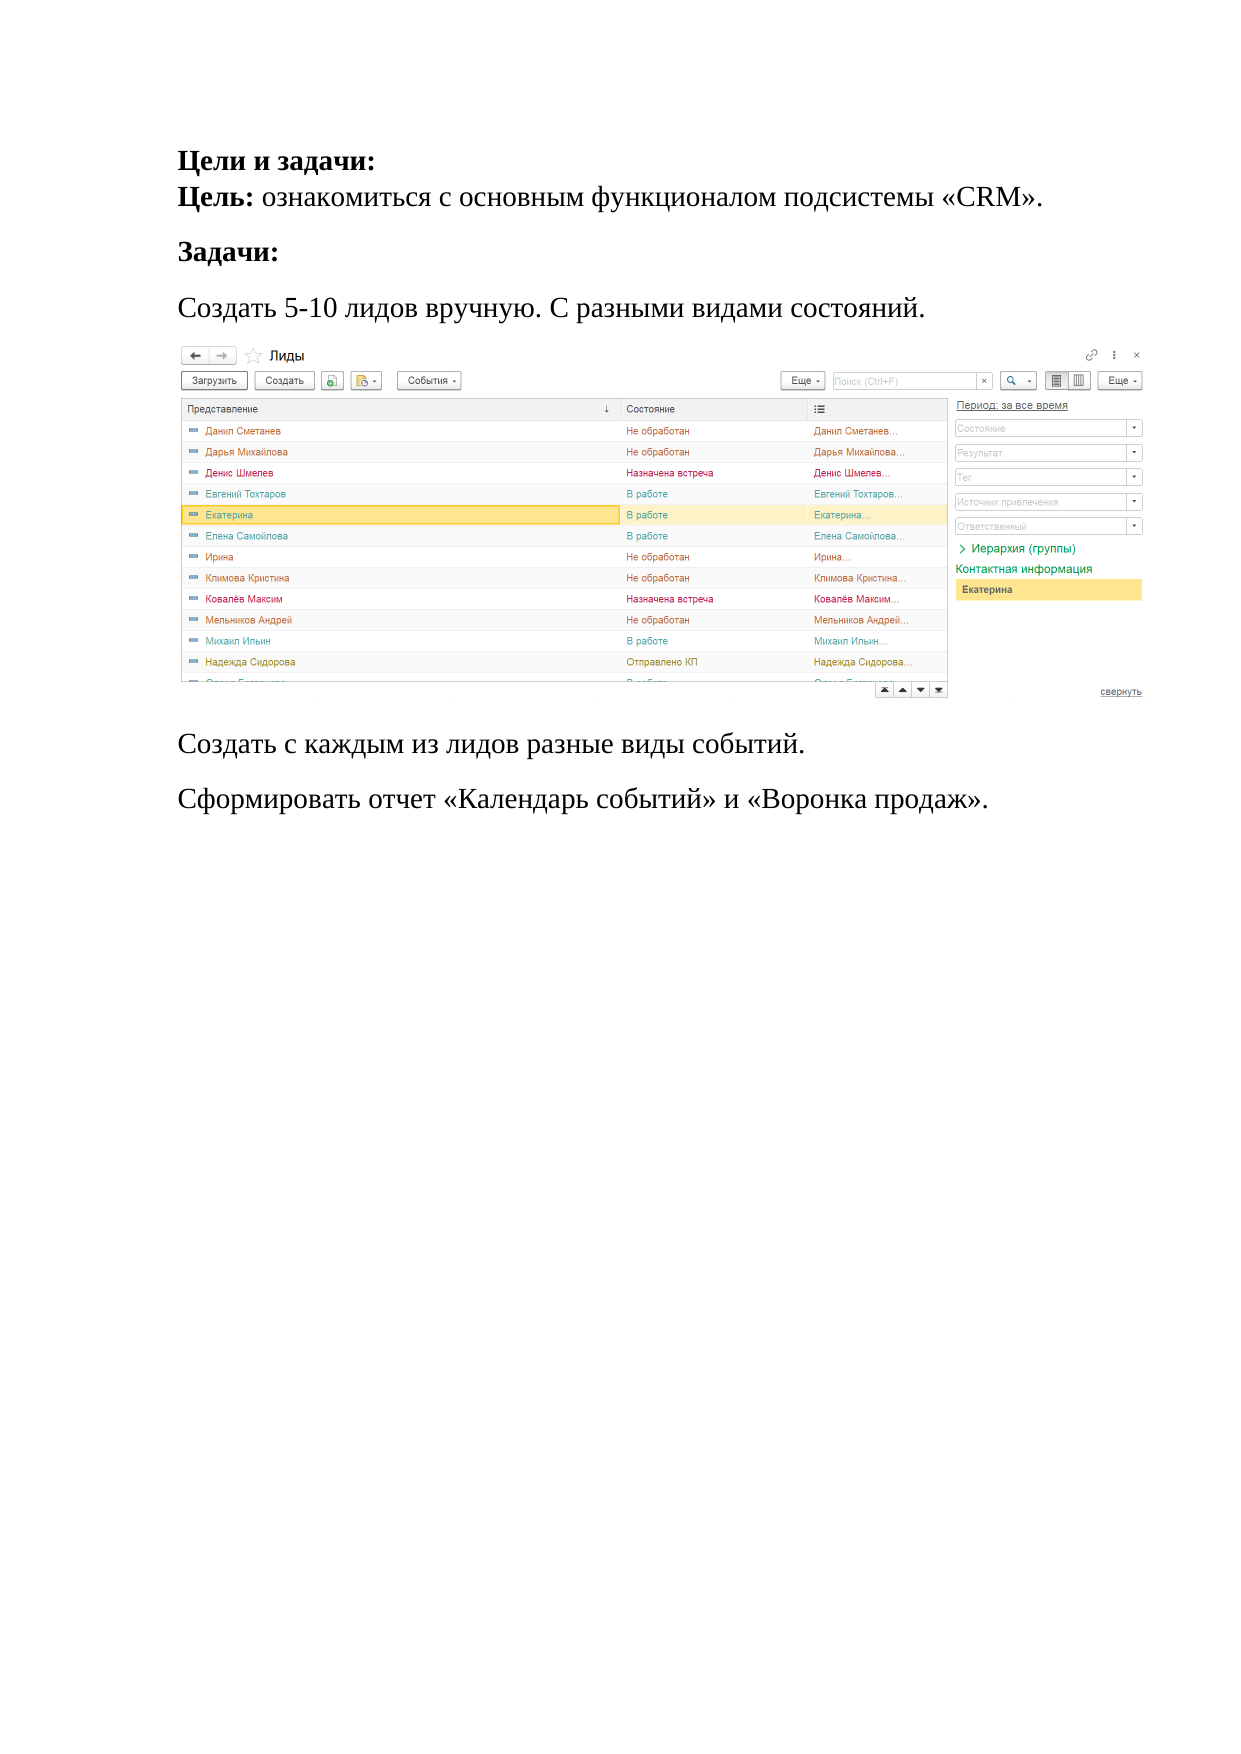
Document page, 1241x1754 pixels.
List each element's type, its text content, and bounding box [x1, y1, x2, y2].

subtitle Цели и задачи: [177, 143, 1152, 177]
text Создать 5-10 лидов вручную. С разными видами состояний. [177, 290, 1152, 323]
text Задачи: [177, 234, 1152, 268]
text Цель: ознакомиться с основным функционалом подсистемы «CRM». [177, 179, 1152, 213]
picture [177, 345, 1152, 704]
text Создать с каждым из лидов разные виды событий. [177, 726, 1152, 759]
text Сформировать отчет «Календарь событий» и «Воронка продаж». [177, 781, 1152, 814]
